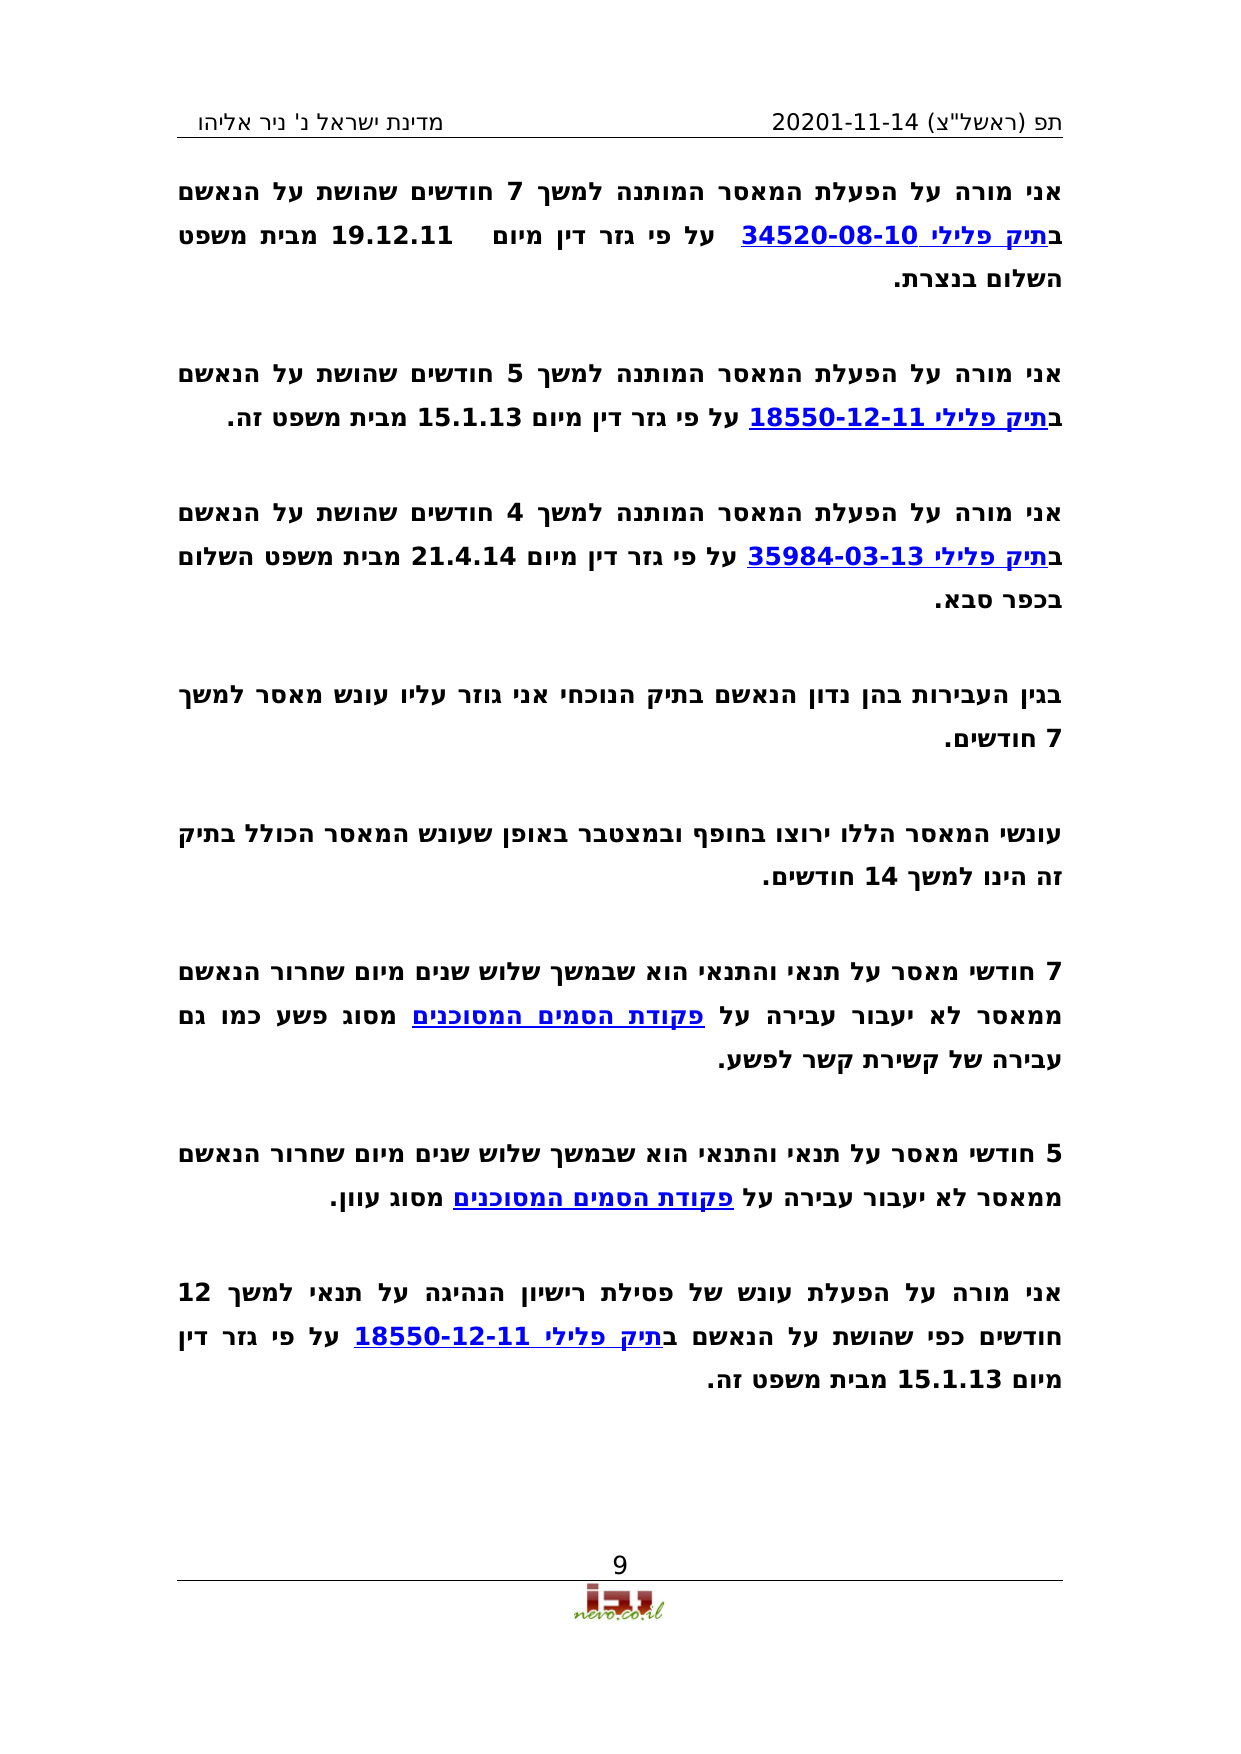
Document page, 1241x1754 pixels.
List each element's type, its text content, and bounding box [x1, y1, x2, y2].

text 7 חודשי מאסר על תנאי והתנאי הוא שבמשך שלוש שנים מיום שחרור הנאשם ממאסר לא יעבור עבירה על פקודת הסמים המסוכנים מסוג פשע כמו גם עבירה של קשירת קשר לפשע. [177, 957, 1063, 1074]
text אני מורה על הפעלת עונש של פסילת רישיון הנהיגה על תנאי למשך 12 חודשים כפי שהושת על הנאשם בתיק פלילי 18550-12-11 על פי גזר דין מיום 15.1.13 מבית משפט זה. [177, 1278, 1063, 1395]
text אני מורה על הפעלת המאסר המותנה למשך 5 חודשים שהושת על הנאשם בתיק פלילי 18550-12-11 על פי גזר דין מיום 15.1.13 מבית משפט זה. [177, 359, 1063, 432]
text עונשי המאסר הללו ירוצו בחופף ובמצטבר באופן שעונש המאסר הכולל בתיק זה הינו למשך 14 חודשים. [177, 819, 1063, 892]
text אני מורה על הפעלת המאסר המותנה למשך 4 חודשים שהושת על הנאשם בתיק פלילי 35984-03-13 על פי גזר דין מיום 21.4.14 מבית משפט השלום בכפר סבא. [177, 498, 1063, 615]
text 5 חודשי מאסר על תנאי והתנאי הוא שבמשך שלוש שנים מיום שחרור הנאשם ממאסר לא יעבור עבירה על פקודת הסמים המסוכנים מסוג עוון. [177, 1140, 1063, 1213]
picture [574, 1583, 666, 1621]
text בגין העבירות בהן נדון הנאשם בתיק הנוכחי אני גוזר עליו עונש מאסר למשך 7 חודשים. [177, 680, 1063, 753]
text אני מורה על הפעלת המאסר המותנה למשך 7 חודשים שהושת על הנאשם בתיק פלילי 34520-08-10 על פי גזר דין מיום 19.12.11 מבית משפט השלום בנצרת. [177, 177, 1063, 294]
